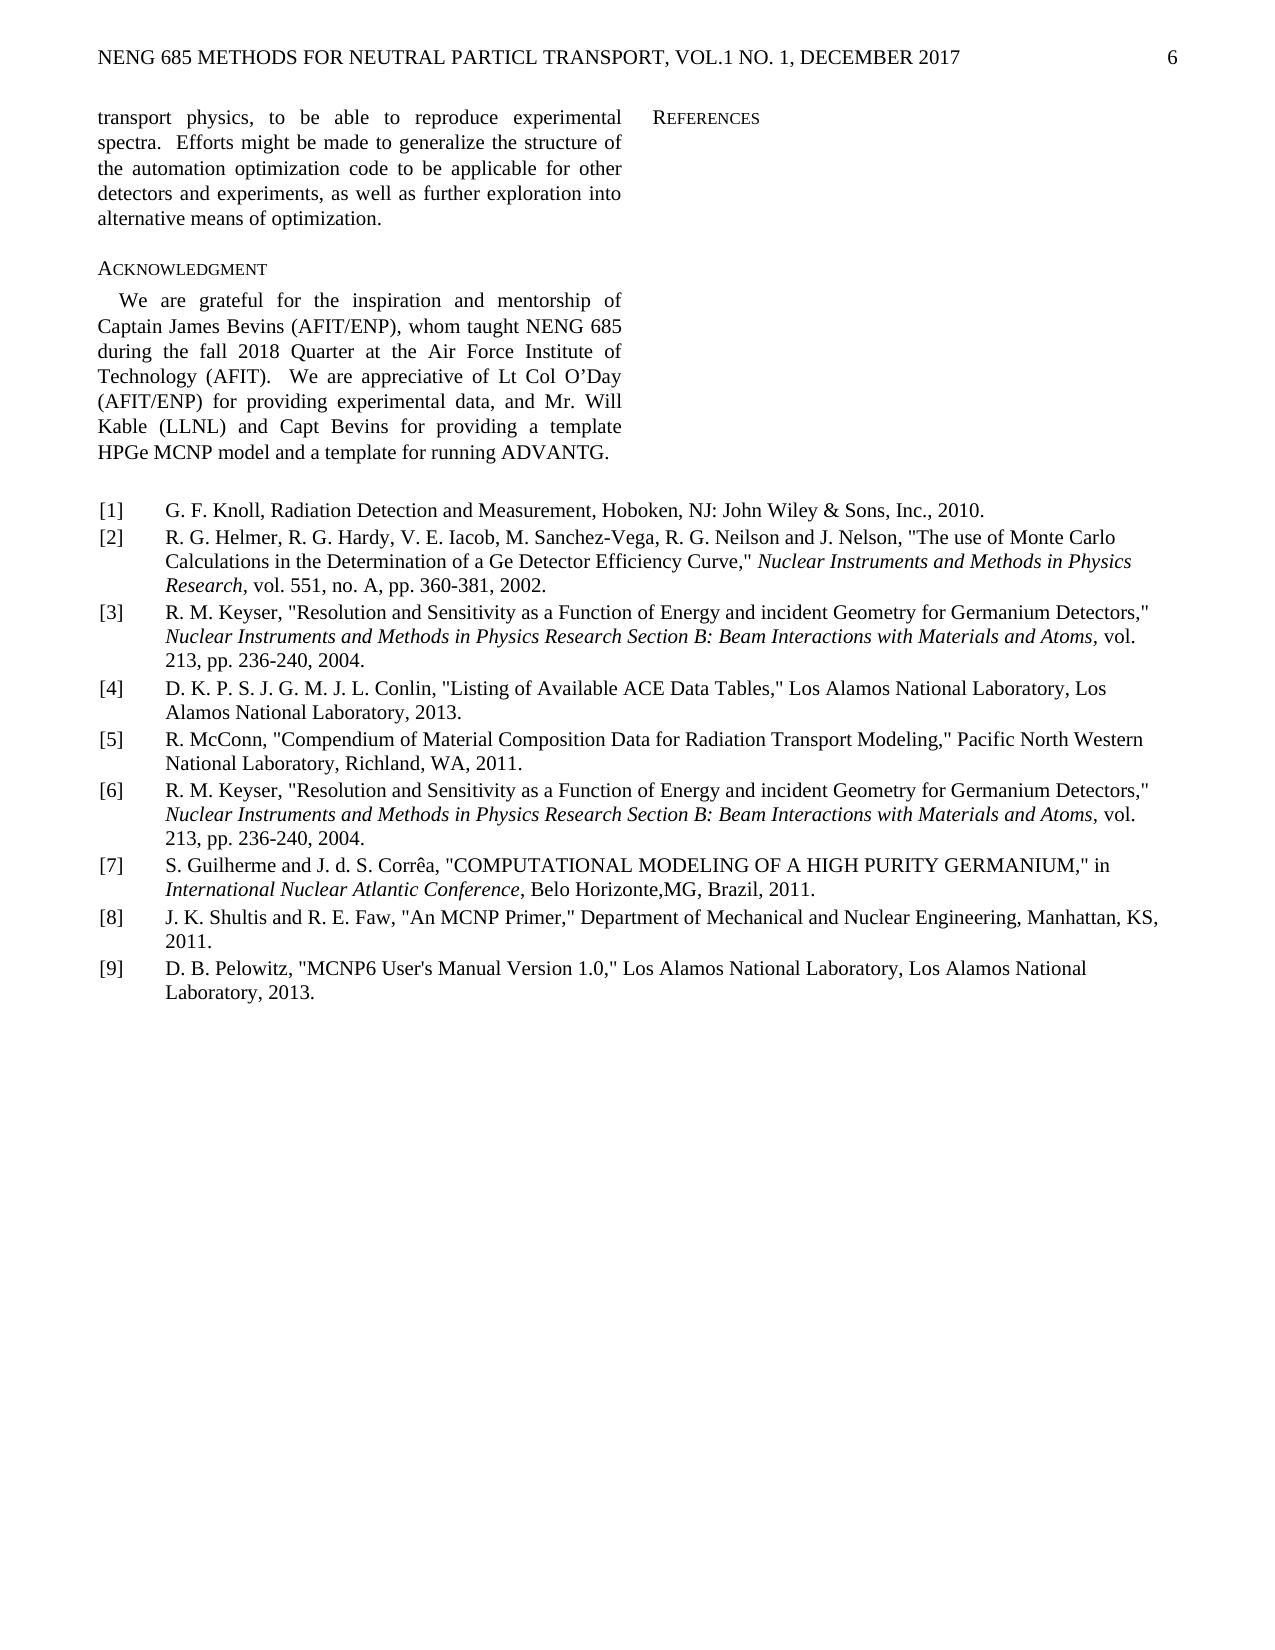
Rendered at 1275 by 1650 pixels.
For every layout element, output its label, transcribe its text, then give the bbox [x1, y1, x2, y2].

text We are grateful for the inspiration and mentorship of Captain James Bevins (AFIT/ENP), whom taught NENG 685 during the fall 2018 Quarter at the Air Force Institute of Technology (AFIT). We are appreciative of Lt Col O’Day (AFIT/ENP) for providing experimental data, and Mr. Will Kable (LLNL) and Capt Bevins for providing a template HPGe MCNP model and a template for running ADVANTG. [97, 288, 622, 464]
text Acknowledgment [97, 256, 622, 280]
